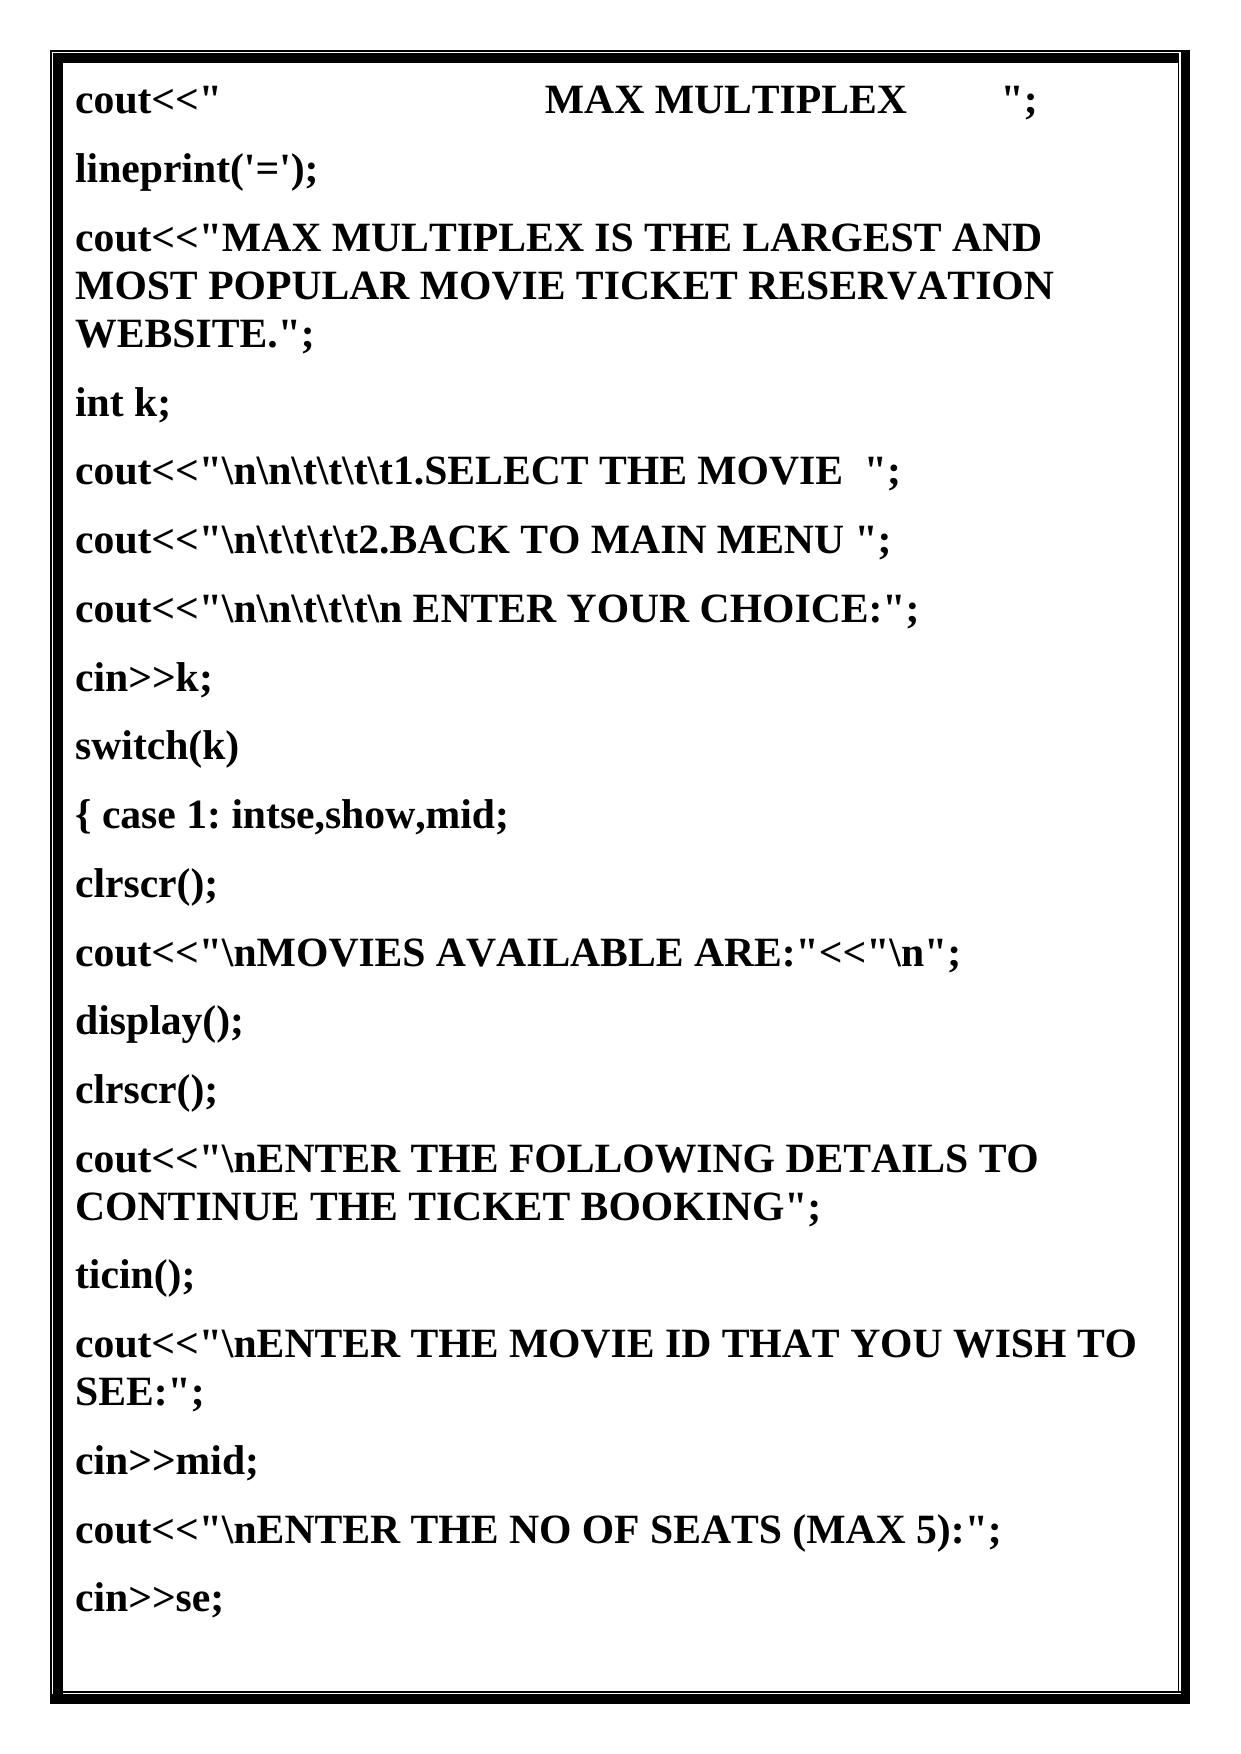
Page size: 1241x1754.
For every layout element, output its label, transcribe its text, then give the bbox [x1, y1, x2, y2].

text cout<<"MAX MULTIPLEX IS THE LARGEST AND MOST POPULAR MOVIE TICKET RESERVATION WEBSITE."; [75, 212, 1165, 356]
text cout<<" MAX MULTIPLEX "; [75, 75, 1165, 123]
text cin>>se; [75, 1573, 1165, 1621]
text clrscr(); [75, 858, 1165, 906]
text cout<<"\n\t\t\t\t2.BACK TO MAIN MENU "; [75, 514, 1165, 562]
text ticin(); [75, 1250, 1165, 1298]
text switch(k) [75, 721, 1165, 769]
text cout<<"\n\n\t\t\t\t1.SELECT THE MOVIE "; [75, 446, 1165, 494]
text cout<<"\nENTER THE NO OF SEATS (MAX 5):"; [75, 1504, 1165, 1552]
text cin>>mid; [75, 1435, 1165, 1483]
text clrscr(); [75, 1064, 1165, 1112]
text cout<<"\nENTER THE FOLLOWING DETAILS TO CONTINUE THE TICKET BOOKING"; [75, 1133, 1165, 1229]
text display(); [75, 996, 1165, 1044]
text lineprint('='); [75, 144, 1165, 192]
text cin>>k; [75, 652, 1165, 700]
text int k; [75, 377, 1165, 425]
text cout<<"\nMOVIES AVAILABLE ARE:"<<"\n"; [75, 927, 1165, 975]
text { case 1: intse,show,mid; [75, 789, 1165, 837]
text cout<<"\n\n\t\t\t\n ENTER YOUR CHOICE:"; [75, 583, 1165, 631]
text cout<<"\nENTER THE MOVIE ID THAT YOU WISH TO SEE:"; [75, 1319, 1165, 1414]
